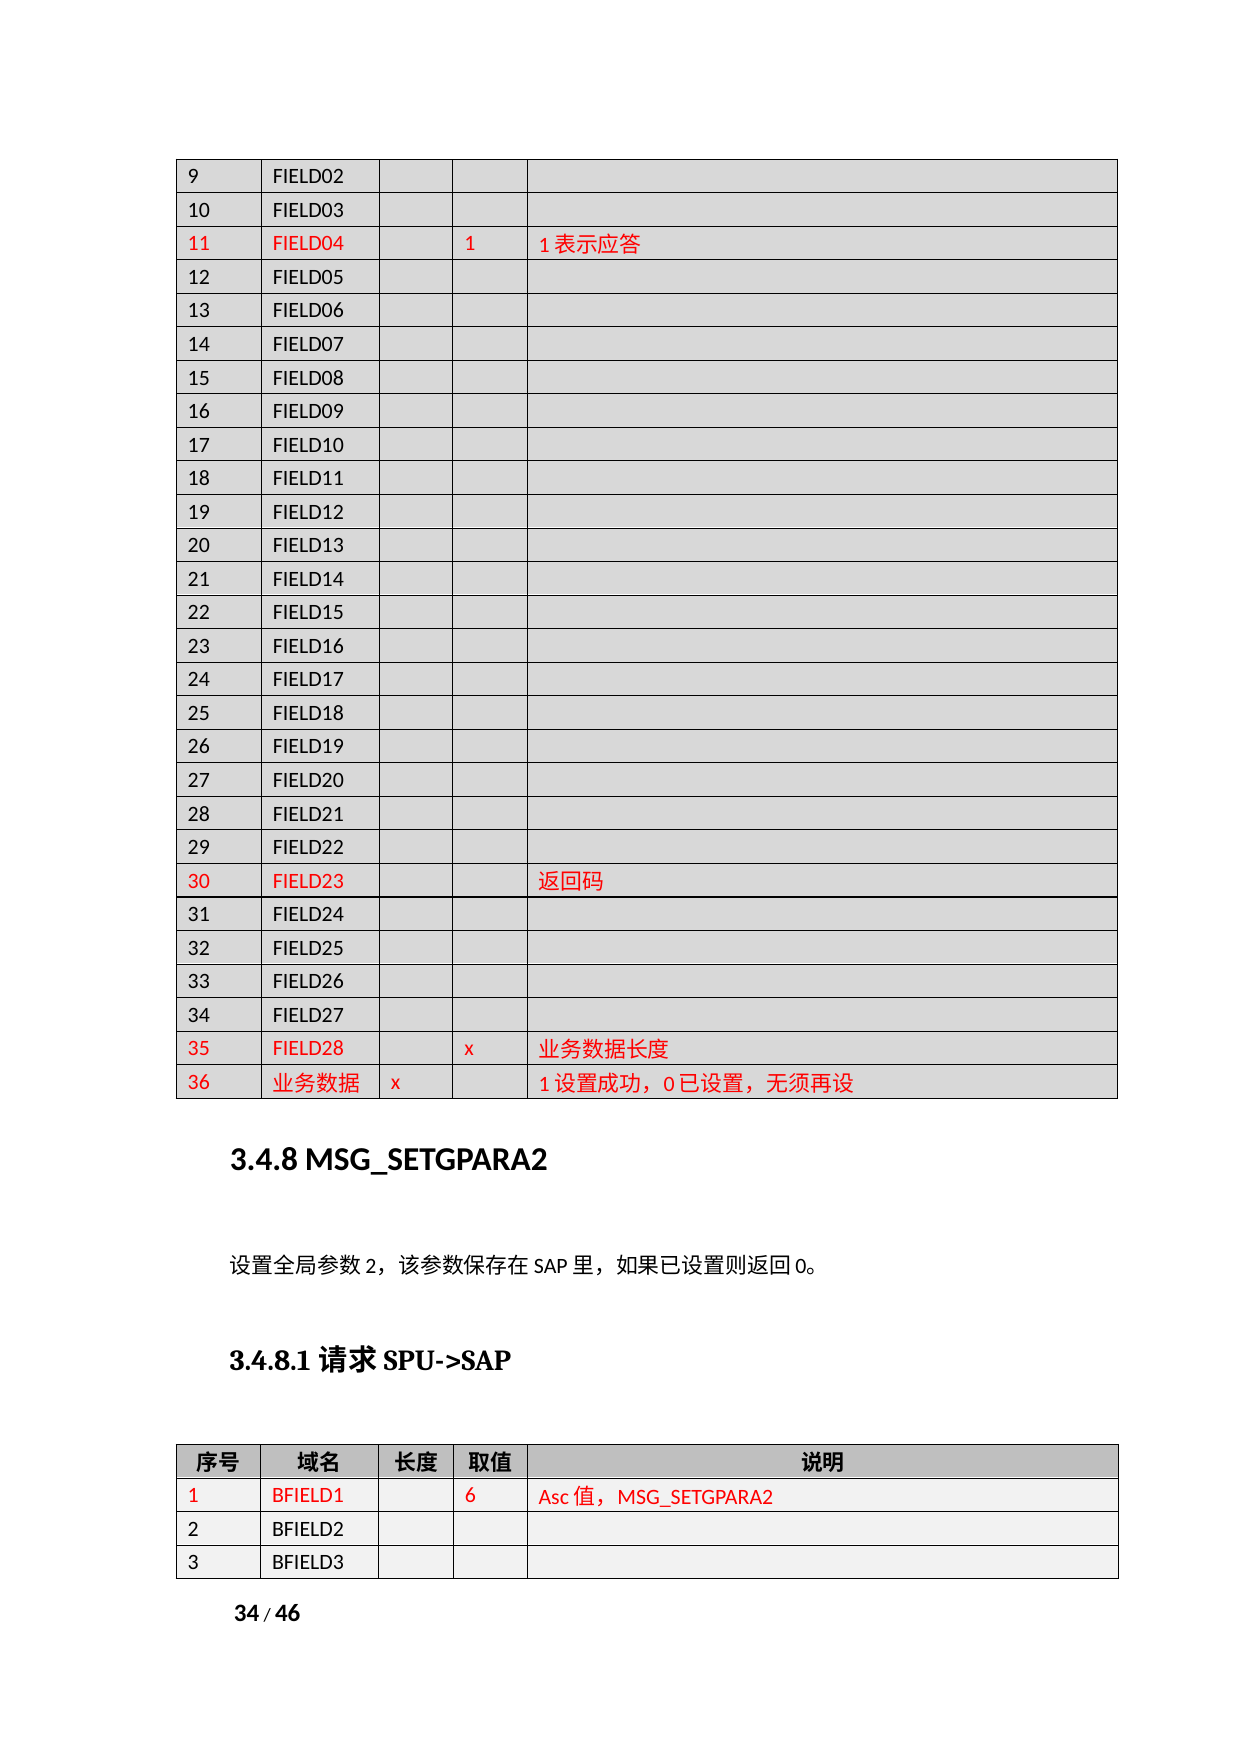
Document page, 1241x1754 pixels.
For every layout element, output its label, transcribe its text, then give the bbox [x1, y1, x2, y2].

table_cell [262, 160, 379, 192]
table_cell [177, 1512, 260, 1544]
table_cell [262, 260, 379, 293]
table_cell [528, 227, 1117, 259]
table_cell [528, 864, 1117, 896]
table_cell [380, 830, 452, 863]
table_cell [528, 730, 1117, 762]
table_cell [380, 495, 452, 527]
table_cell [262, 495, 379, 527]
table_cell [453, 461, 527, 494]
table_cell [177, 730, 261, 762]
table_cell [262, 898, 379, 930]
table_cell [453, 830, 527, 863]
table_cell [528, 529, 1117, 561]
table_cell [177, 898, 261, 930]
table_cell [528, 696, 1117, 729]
subtitle 请求 SPU->SAP [229, 1325, 1053, 1390]
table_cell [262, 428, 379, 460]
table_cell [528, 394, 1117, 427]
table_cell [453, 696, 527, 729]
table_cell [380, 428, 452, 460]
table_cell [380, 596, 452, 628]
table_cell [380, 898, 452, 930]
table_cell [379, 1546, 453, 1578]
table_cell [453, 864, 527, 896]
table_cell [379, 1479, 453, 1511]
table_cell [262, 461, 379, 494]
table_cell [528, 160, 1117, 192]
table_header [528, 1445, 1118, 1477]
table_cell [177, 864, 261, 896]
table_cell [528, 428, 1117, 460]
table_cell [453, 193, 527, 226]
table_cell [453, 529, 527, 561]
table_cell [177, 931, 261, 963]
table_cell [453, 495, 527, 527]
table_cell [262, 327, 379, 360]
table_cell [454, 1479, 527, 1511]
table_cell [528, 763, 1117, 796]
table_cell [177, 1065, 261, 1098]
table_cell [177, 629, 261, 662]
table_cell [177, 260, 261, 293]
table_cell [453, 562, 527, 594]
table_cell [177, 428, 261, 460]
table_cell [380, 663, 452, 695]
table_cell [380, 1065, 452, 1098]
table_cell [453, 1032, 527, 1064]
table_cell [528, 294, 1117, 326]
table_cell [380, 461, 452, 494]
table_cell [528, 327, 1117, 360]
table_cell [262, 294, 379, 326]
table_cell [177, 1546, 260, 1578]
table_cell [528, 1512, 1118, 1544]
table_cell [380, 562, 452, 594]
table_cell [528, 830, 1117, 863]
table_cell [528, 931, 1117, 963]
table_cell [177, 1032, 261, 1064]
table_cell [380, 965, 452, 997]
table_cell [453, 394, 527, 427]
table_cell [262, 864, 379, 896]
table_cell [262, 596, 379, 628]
subtitle MSG_SETGPARA2 [229, 1126, 1053, 1191]
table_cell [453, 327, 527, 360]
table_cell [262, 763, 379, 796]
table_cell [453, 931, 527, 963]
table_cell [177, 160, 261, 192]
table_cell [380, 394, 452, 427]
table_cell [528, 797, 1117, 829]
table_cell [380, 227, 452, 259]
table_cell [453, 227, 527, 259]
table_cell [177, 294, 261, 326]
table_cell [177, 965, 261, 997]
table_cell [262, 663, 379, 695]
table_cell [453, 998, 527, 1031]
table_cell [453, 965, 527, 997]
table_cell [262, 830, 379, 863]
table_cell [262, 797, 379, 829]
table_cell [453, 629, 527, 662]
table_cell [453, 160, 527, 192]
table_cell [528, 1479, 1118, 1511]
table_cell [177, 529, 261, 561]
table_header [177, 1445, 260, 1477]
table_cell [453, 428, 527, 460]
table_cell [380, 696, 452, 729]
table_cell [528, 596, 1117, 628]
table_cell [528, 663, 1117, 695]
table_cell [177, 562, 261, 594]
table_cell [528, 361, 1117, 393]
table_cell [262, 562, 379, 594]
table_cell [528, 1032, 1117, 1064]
text 设置全局参数2，该参数保存在SAP里，如果已设置则返回0。 [187, 1248, 1053, 1280]
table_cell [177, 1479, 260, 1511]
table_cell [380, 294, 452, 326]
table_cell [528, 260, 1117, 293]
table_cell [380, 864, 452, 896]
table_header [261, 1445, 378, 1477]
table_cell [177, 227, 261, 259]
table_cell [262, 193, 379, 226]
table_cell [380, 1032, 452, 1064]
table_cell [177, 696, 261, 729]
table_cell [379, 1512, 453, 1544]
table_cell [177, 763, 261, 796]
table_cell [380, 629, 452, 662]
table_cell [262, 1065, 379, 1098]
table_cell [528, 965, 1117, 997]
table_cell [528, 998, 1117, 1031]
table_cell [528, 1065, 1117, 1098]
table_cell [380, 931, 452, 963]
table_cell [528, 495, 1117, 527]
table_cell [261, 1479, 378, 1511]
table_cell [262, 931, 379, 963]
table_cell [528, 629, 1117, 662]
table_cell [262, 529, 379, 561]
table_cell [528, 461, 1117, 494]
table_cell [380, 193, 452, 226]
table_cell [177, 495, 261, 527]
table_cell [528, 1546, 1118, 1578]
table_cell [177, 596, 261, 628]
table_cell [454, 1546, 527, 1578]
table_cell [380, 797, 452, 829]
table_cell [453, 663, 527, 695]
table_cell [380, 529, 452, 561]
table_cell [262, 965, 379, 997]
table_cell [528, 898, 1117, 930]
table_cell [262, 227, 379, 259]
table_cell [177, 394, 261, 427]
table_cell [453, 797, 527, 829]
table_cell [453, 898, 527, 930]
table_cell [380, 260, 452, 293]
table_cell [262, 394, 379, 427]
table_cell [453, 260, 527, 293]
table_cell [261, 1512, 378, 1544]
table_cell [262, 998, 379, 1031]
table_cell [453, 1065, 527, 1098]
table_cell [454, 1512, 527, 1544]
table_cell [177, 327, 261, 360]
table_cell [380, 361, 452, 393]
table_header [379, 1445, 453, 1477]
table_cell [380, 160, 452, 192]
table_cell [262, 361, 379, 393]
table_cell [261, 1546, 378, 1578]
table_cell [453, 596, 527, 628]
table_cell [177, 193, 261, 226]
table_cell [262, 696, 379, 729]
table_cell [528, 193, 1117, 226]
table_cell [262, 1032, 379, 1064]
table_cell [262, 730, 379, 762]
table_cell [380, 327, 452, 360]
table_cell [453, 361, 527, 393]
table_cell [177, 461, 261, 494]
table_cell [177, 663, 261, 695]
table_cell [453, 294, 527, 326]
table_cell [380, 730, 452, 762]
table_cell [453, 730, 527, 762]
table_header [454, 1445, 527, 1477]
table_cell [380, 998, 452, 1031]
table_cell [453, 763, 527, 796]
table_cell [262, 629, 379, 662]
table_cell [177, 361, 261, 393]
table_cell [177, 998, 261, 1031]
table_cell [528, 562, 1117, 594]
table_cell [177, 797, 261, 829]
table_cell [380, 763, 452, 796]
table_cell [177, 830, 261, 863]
